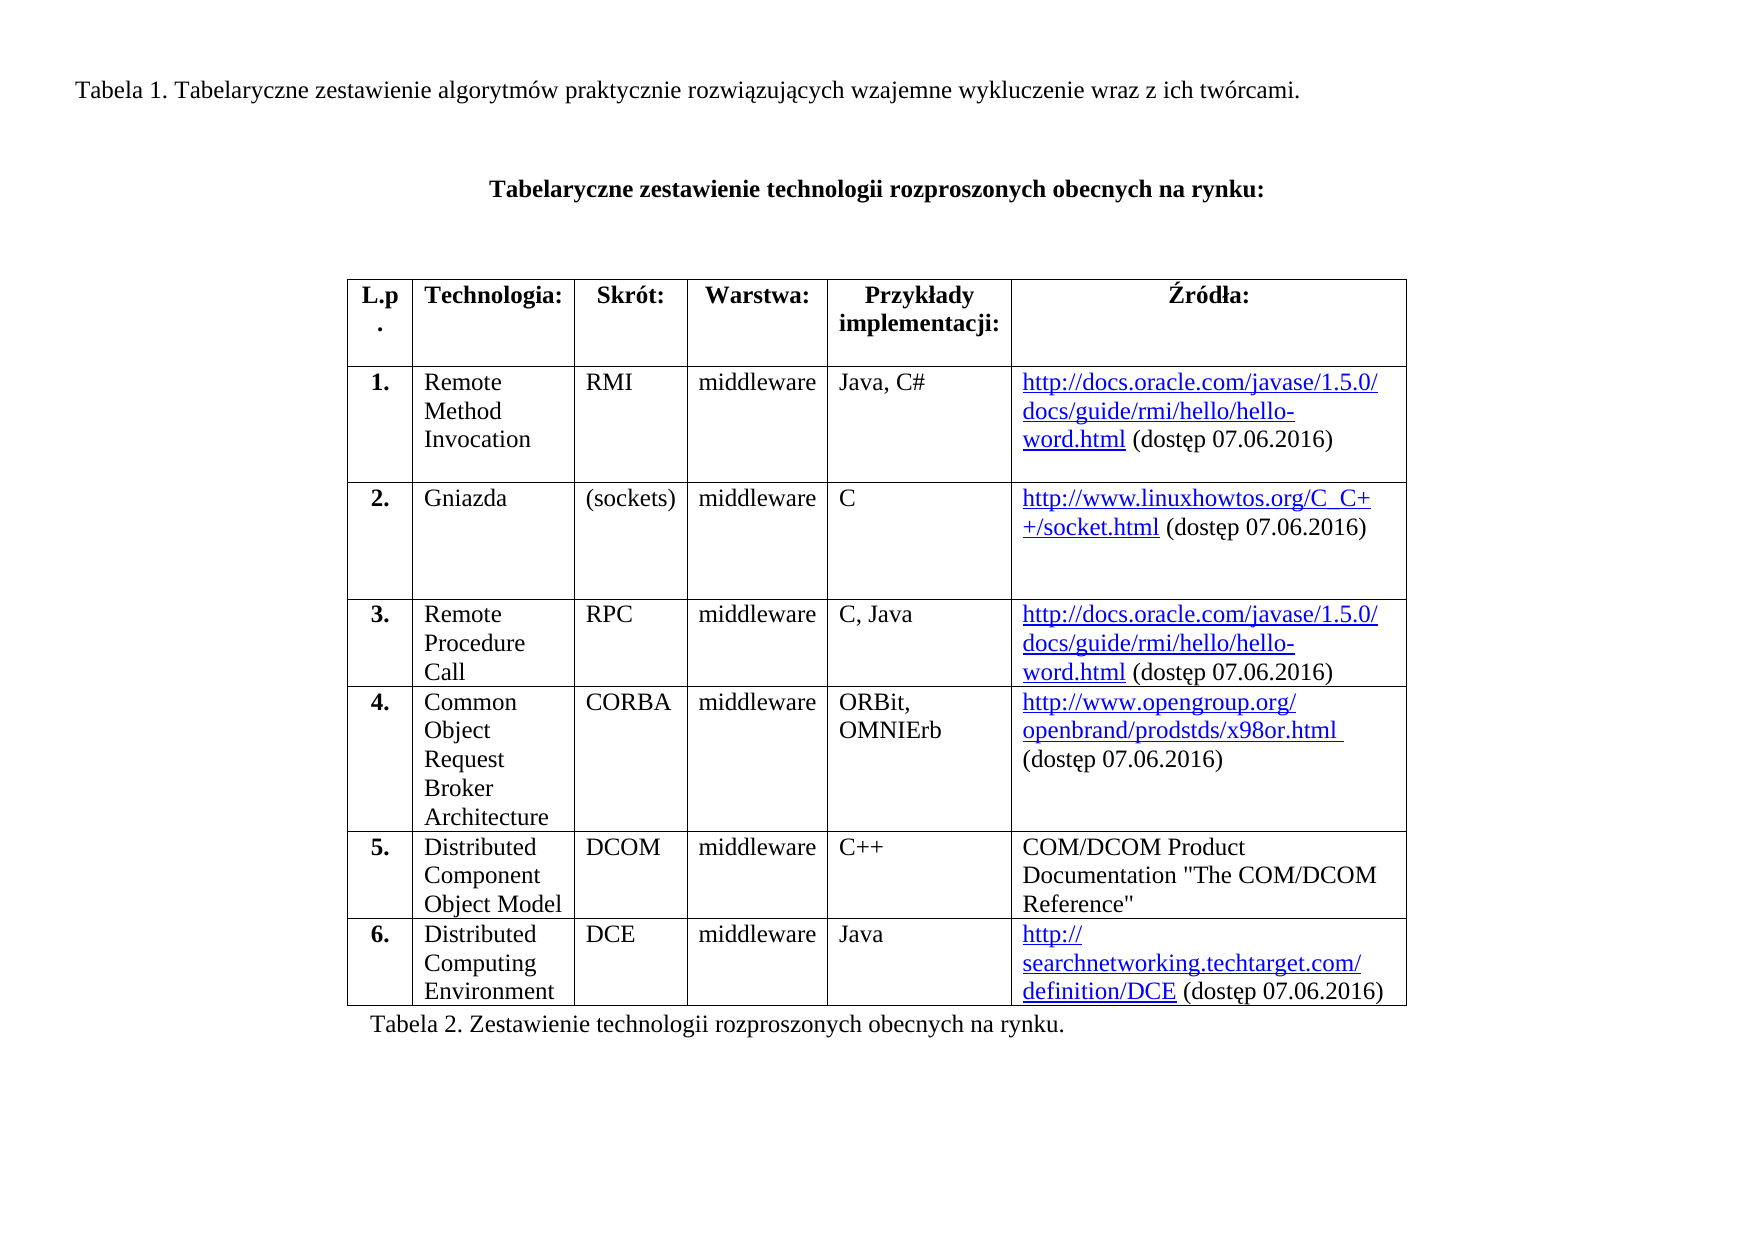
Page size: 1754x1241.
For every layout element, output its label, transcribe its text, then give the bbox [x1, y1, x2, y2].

table_cell RPC [575, 600, 687, 686]
table_cell http://docs.oracle.com/javase/1.5.0/docs/guide/rmi/hello/hello-word.html (dostęp 07.06.2016) [1012, 367, 1406, 482]
table_cell Java, C# [828, 367, 1011, 482]
table_cell C++ [828, 832, 1011, 918]
table_cell 6. [348, 919, 412, 1005]
table_cell middleware [688, 600, 827, 686]
text Tabela 2. Zestawienie technologii rozproszonych obecnych na rynku. [75, 1009, 1679, 1038]
table_cell (sockets) [575, 483, 687, 598]
table_cell http://www.linuxhowtos.org/C_C++/socket.html (dostęp 07.06.2016) [1012, 483, 1406, 598]
table_header Warstwa: [688, 280, 827, 366]
table_cell 5. [348, 832, 412, 918]
table_header Przykłady implementacji: [828, 280, 1011, 366]
table_cell 1. [348, 367, 412, 482]
text Tabelaryczne zestawienie technologii rozproszonych obecnych na rynku: [75, 174, 1679, 203]
table_header L.p. [348, 280, 412, 366]
table_cell DCE [575, 919, 687, 1005]
table_cell Java [828, 919, 1011, 1005]
table_cell Distributed Computing Environment [413, 919, 574, 1005]
table_cell middleware [688, 832, 827, 918]
table_cell DCOM [575, 832, 687, 918]
table_cell C, Java [828, 600, 1011, 686]
table_cell Remote Procedure Call [413, 600, 574, 686]
table_cell middleware [688, 367, 827, 482]
table_cell Remote Method Invocation [413, 367, 574, 482]
table_cell 4. [348, 687, 412, 831]
table_cell COM/DCOM Product Documentation "The COM/DCOM Reference" [1012, 832, 1406, 918]
table_cell ORBit, OMNIErb [828, 687, 1011, 831]
table_cell 2. [348, 483, 412, 598]
table_cell http://docs.oracle.com/javase/1.5.0/docs/guide/rmi/hello/hello-word.html (dostęp 07.06.2016) [1012, 600, 1406, 686]
table_cell CORBA [575, 687, 687, 831]
table_cell middleware [688, 919, 827, 1005]
table_cell RMI [575, 367, 687, 482]
table_cell Gniazda [413, 483, 574, 598]
table_cell C [828, 483, 1011, 598]
table_header Skrót: [575, 280, 687, 366]
table_cell http://www.opengroup.org/openbrand/prodstds/x98or.html (dostęp 07.06.2016) [1012, 687, 1406, 831]
table_cell 3. [348, 600, 412, 686]
table_cell http://searchnetworking.techtarget.com/definition/DCE (dostęp 07.06.2016) [1012, 919, 1406, 1005]
table_header Źródła: [1012, 280, 1406, 366]
table_cell middleware [688, 687, 827, 831]
table_cell Distributed Component Object Model [413, 832, 574, 918]
table_cell middleware [688, 483, 827, 598]
text Tabela 1. Tabelaryczne zestawienie algorytmów praktycznie rozwiązujących wzajemne wykluczenie wraz z ich twórcami. [75, 75, 1679, 104]
table_header Technologia: [413, 280, 574, 366]
table_cell Common Object Request Broker Architecture [413, 687, 574, 831]
